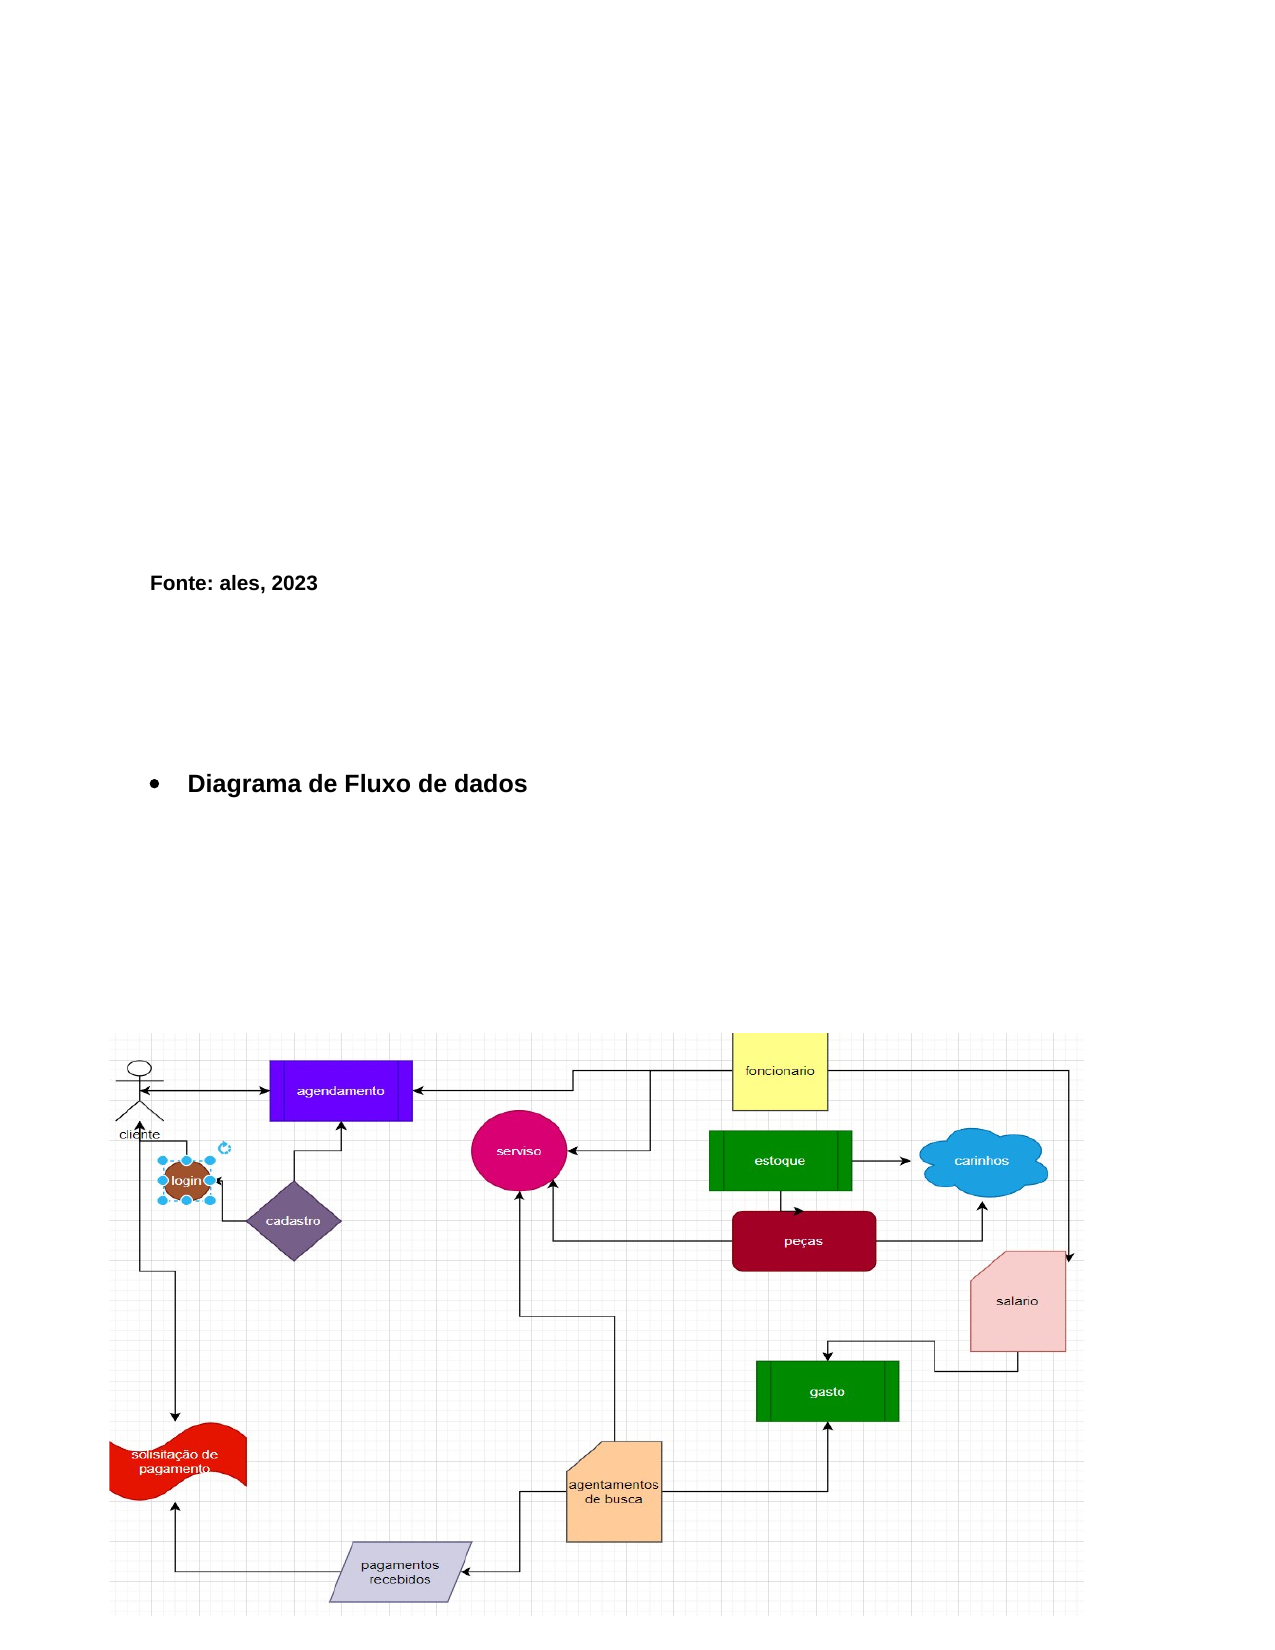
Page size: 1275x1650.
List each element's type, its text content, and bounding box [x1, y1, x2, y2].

picture [109, 1033, 1085, 1616]
text Fonte: ales, 2023 [150, 550, 1125, 600]
list Diagrama de Fluxo de dados [150, 762, 1125, 800]
